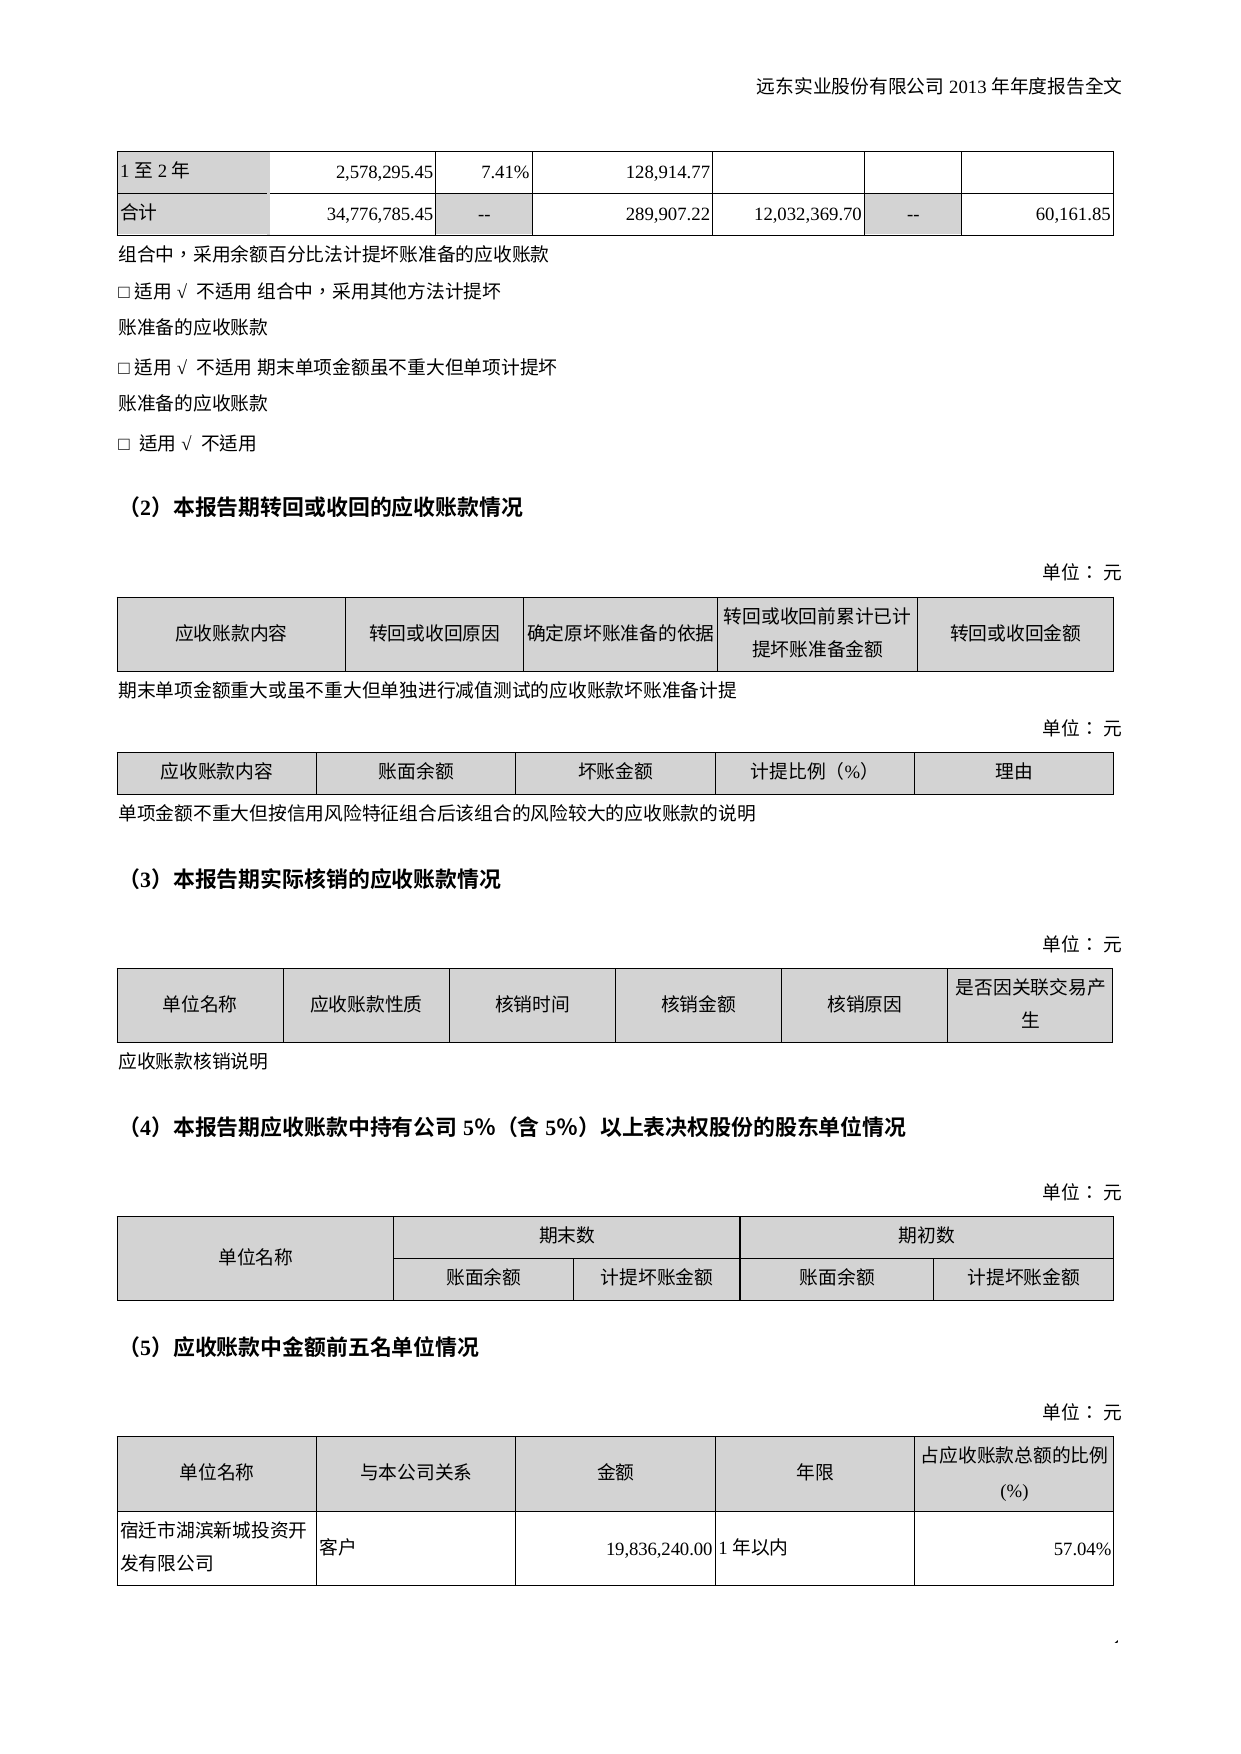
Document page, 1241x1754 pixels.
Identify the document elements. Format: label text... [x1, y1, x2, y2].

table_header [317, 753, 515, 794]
text □ 适用 √ 不适用 组合中，采用其他方法计提坏账准备的应收账款 [118, 278, 514, 340]
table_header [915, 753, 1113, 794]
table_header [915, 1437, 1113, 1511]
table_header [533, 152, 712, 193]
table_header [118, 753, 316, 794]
subtitle （2）本报告期转回或收回的应收账款情况 [118, 492, 1138, 522]
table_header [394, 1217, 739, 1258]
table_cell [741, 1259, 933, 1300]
text □ 适用 √ 不适用 [118, 430, 1138, 456]
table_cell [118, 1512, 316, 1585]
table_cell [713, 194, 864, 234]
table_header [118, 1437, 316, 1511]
text □ 适用 √ 不适用 期末单项金额虽不重大但单项计提坏账准备的应收账款 [118, 354, 570, 416]
text 期末单项金额重大或虽不重大但单独进行减值测试的应收账款坏账准备计提 [118, 677, 1138, 703]
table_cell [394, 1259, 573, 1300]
text 组合中，采用余额百分比法计提坏账准备的应收账款 [118, 241, 1138, 266]
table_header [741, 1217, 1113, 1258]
subtitle （4）本报告期应收账款中持有公司 5％（含 5％）以上表决权股份的股东单位情况 [118, 1112, 1138, 1142]
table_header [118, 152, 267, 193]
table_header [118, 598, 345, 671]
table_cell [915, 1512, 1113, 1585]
text 单位： 元 [102, 931, 1122, 957]
text 单位： 元 [102, 560, 1122, 585]
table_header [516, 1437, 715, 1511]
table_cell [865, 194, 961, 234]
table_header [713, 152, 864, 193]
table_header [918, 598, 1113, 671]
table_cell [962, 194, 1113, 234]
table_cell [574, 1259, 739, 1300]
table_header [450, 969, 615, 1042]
text 单位： 元 [102, 715, 1122, 741]
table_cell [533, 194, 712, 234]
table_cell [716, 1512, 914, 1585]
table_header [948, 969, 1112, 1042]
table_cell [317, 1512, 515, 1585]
subtitle （5）应收账款中金额前五名单位情况 [118, 1332, 1138, 1362]
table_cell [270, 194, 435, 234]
text 单位： 元 [102, 1179, 1122, 1205]
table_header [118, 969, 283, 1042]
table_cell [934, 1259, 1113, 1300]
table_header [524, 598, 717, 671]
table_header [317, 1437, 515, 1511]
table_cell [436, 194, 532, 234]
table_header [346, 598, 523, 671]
text 单位： 元 [102, 1399, 1122, 1425]
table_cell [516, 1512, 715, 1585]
subtitle （3）本报告期实际核销的应收账款情况 [118, 864, 1138, 893]
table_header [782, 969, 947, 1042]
text 单项金额不重大但按信用风险特征组合后该组合的风险较大的应收账款的说明 [118, 800, 1138, 826]
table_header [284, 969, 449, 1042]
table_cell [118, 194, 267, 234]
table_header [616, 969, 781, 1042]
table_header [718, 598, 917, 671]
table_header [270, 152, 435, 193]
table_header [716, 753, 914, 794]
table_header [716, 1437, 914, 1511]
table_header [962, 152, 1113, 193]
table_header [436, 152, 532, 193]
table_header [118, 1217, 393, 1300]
text 应收账款核销说明 [118, 1048, 1138, 1074]
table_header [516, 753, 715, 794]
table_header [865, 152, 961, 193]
